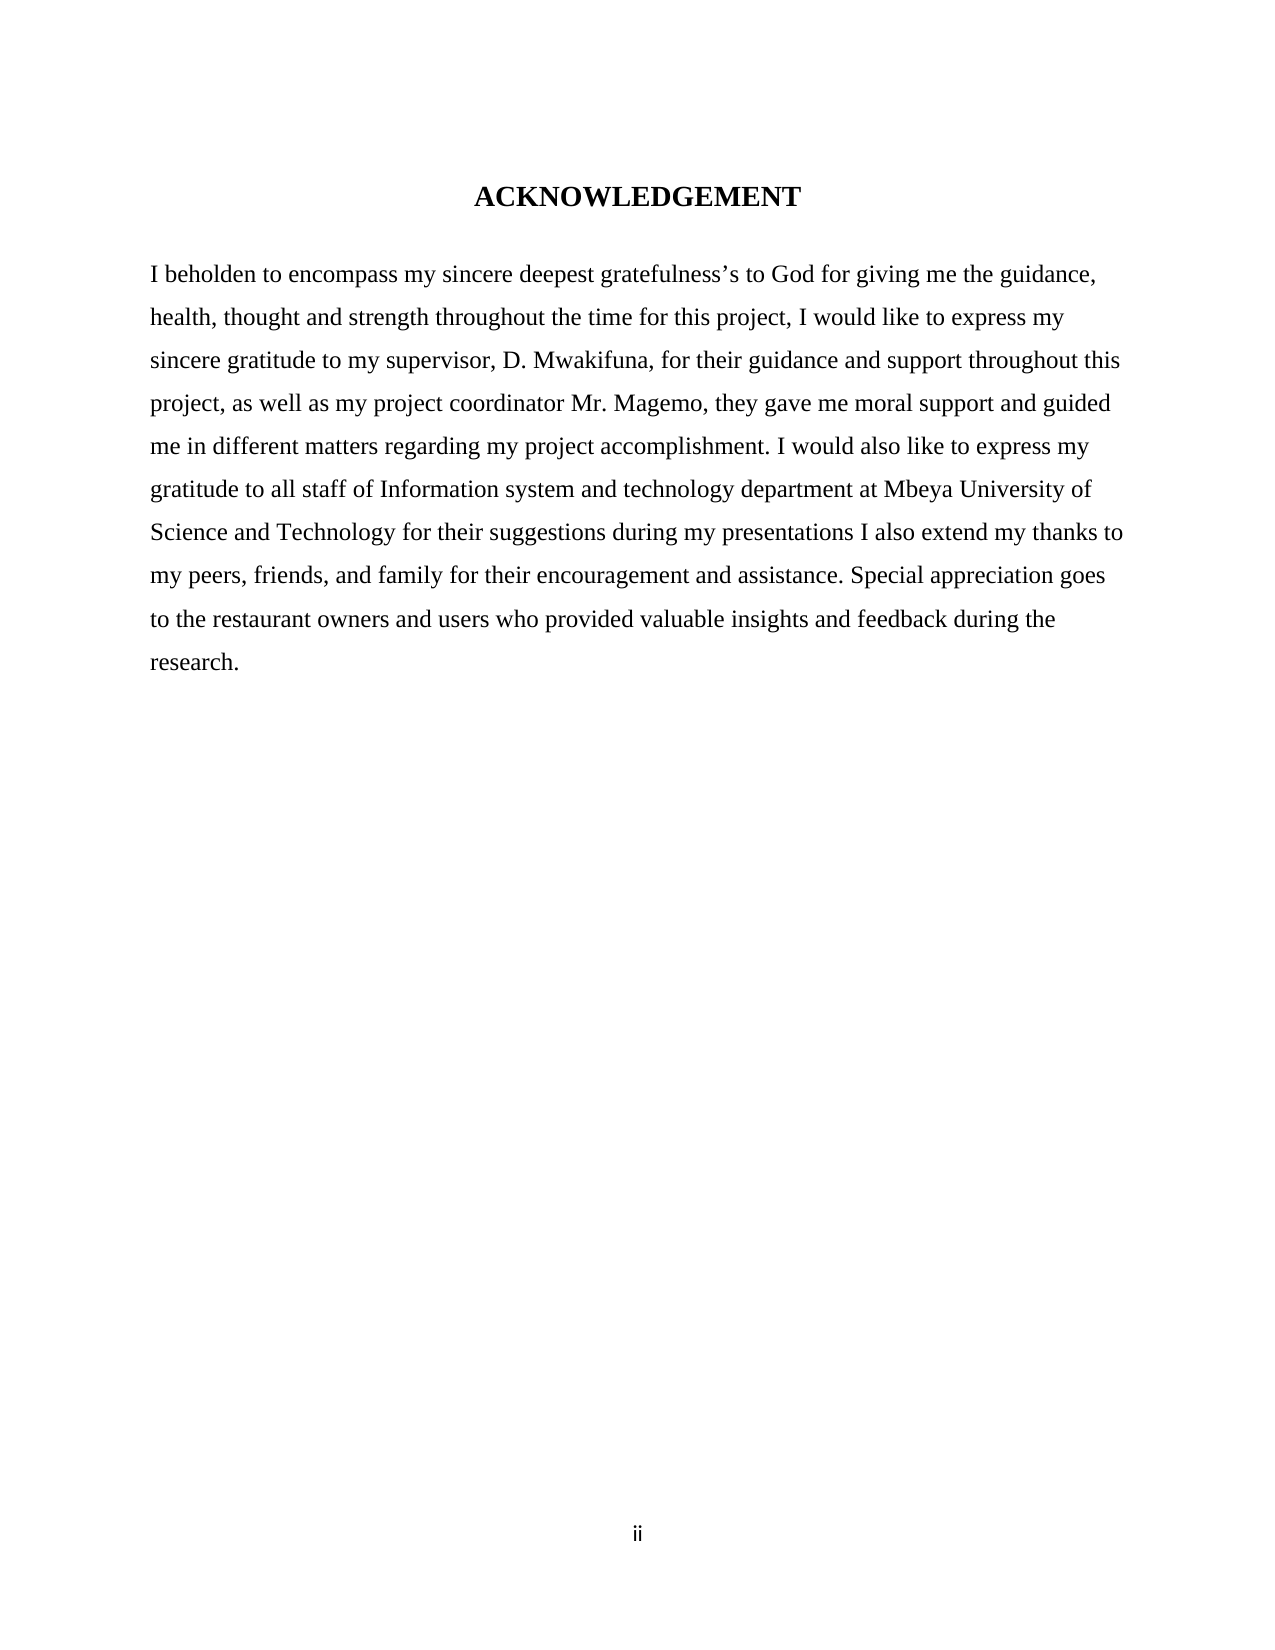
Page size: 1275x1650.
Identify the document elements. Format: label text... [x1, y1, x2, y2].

text I beholden to encompass my sincere deepest gratefulness’s to God for giving me the guidance, health, thought and strength throughout the time for this project, I would like to express my sincere gratitude to my supervisor, D. Mwakifuna, for their guidance and support throughout this project, as well as my project coordinator Mr. Magemo, they gave me moral support and guided me in different matters regarding my project accomplishment. I would also like to express my gratitude to all staff of Information system and technology department at Mbeya University of Science and Technology for their suggestions during my presentations I also extend my thanks to my peers, friends, and family for their encouragement and assistance. Special appreciation goes to the restaurant owners and users who provided valuable insights and feedback during the research. [150, 259, 1125, 676]
subtitle ACKNOWLEDGEMENT [150, 179, 1125, 213]
